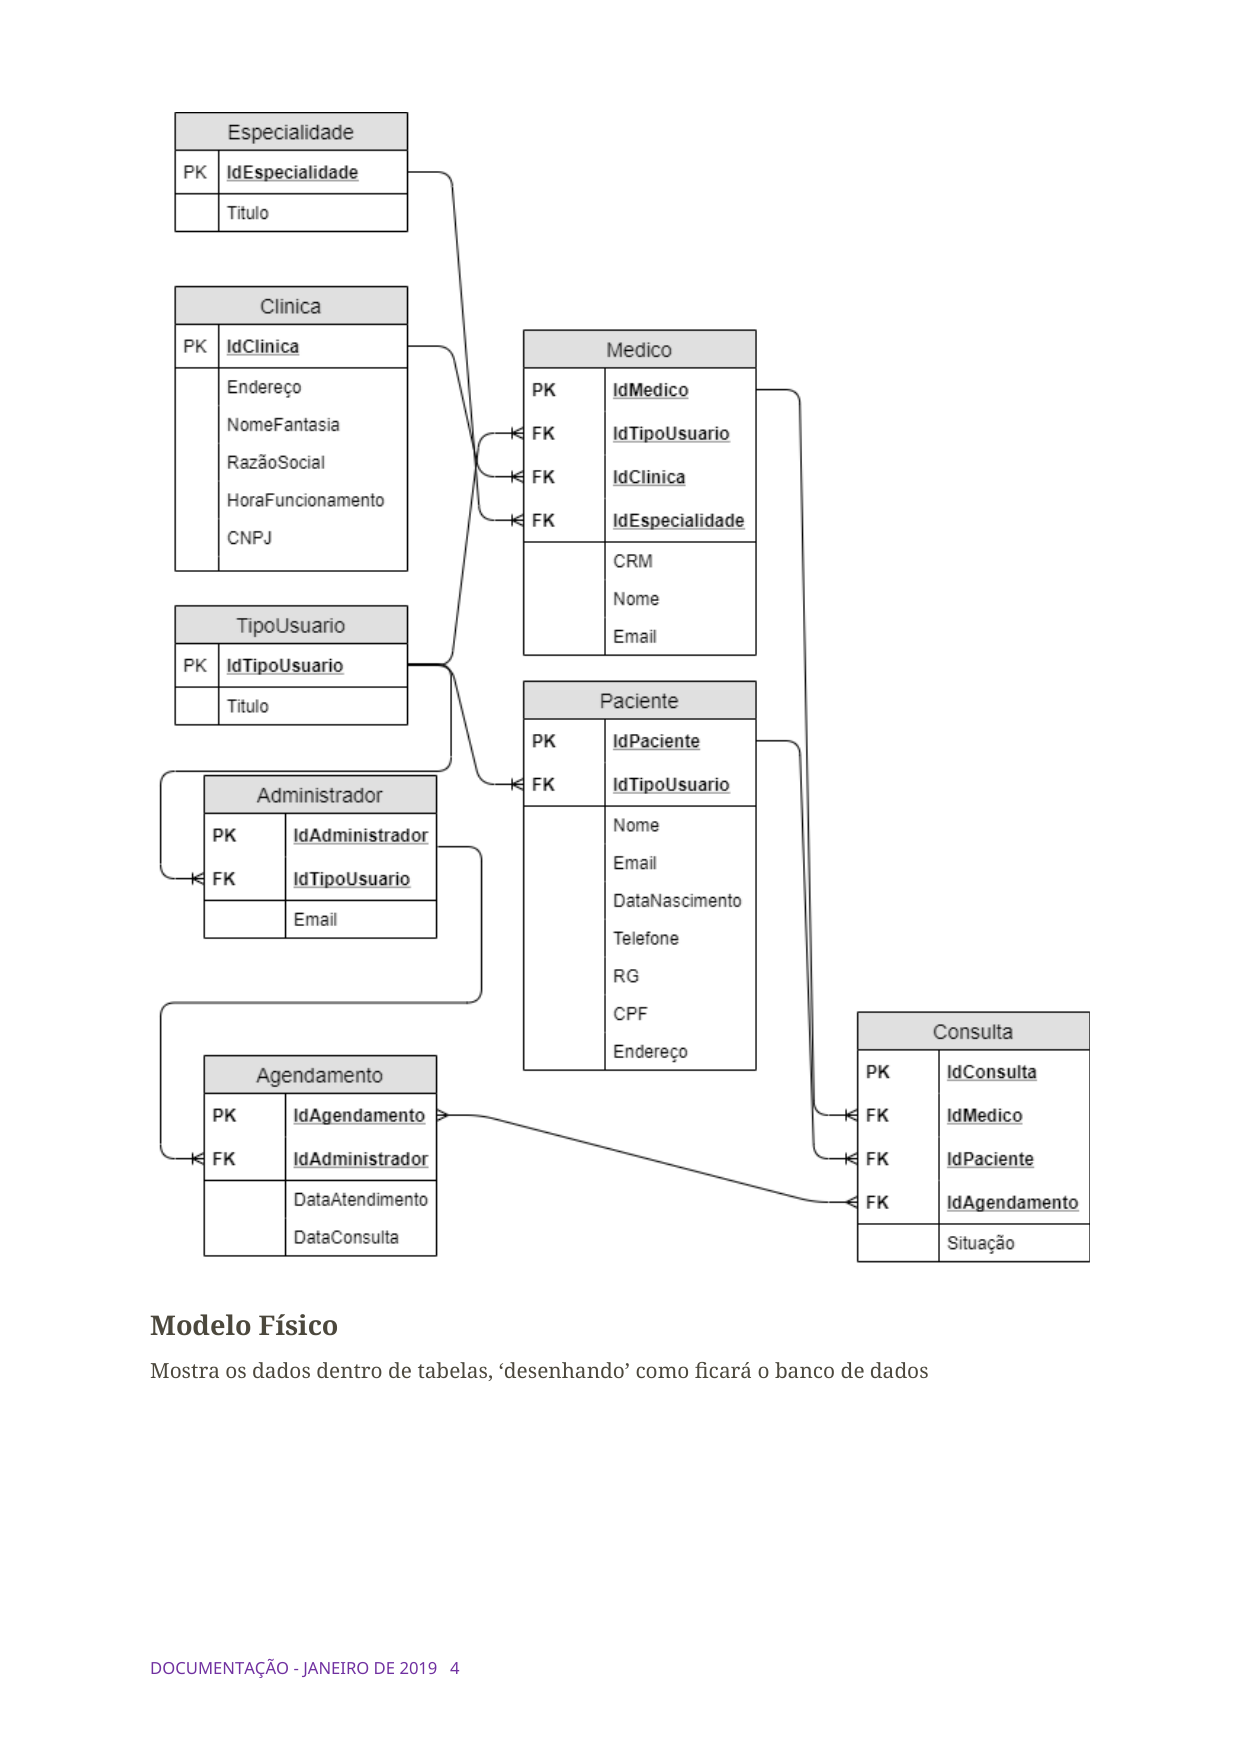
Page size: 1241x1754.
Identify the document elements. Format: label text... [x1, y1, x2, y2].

text Mostra os dados dentro de tabelas, ‘desenhando’ como ficará o banco de dados [150, 1356, 1090, 1384]
text Modelo Físico [150, 1307, 1090, 1343]
picture [150, 112, 1090, 1267]
